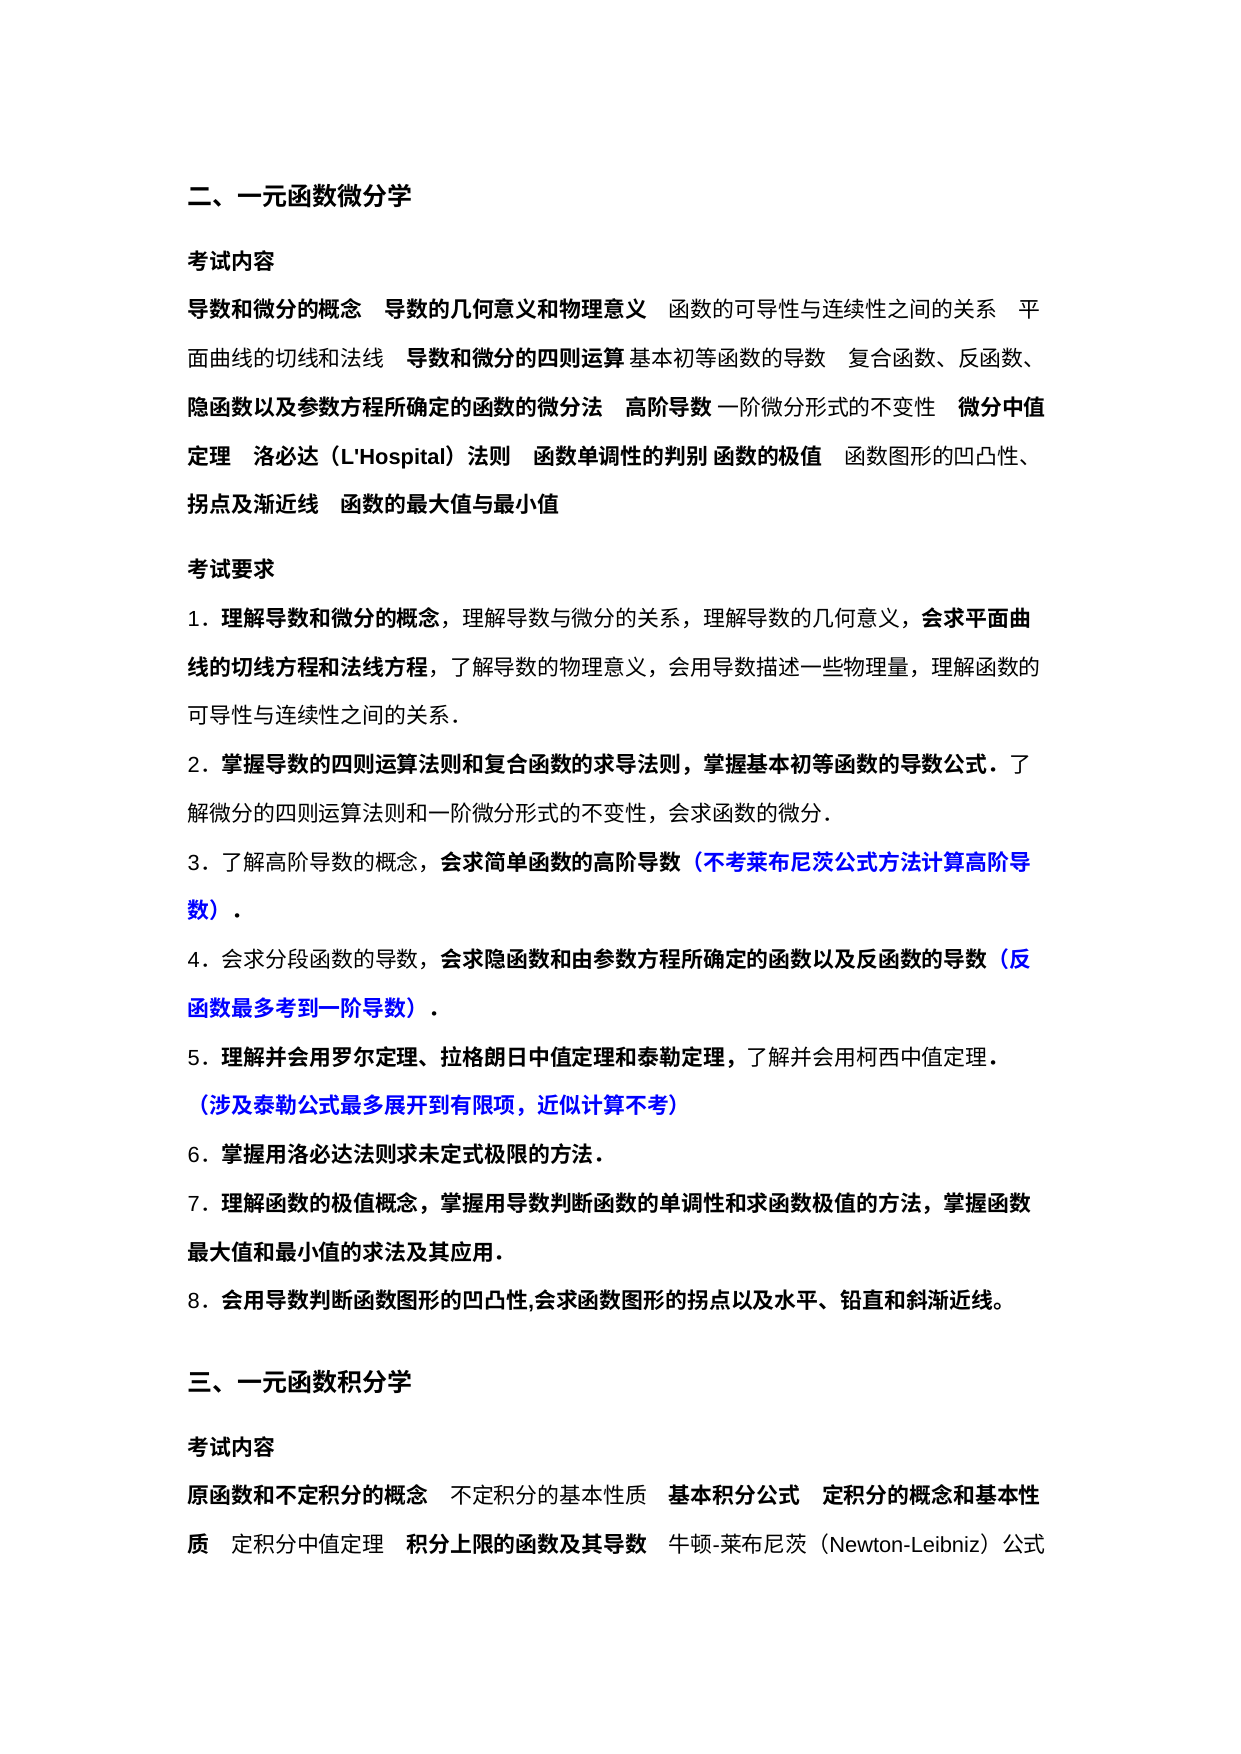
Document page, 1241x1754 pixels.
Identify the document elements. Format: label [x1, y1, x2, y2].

text [187, 552, 1053, 1559]
text [187, 162, 1053, 519]
